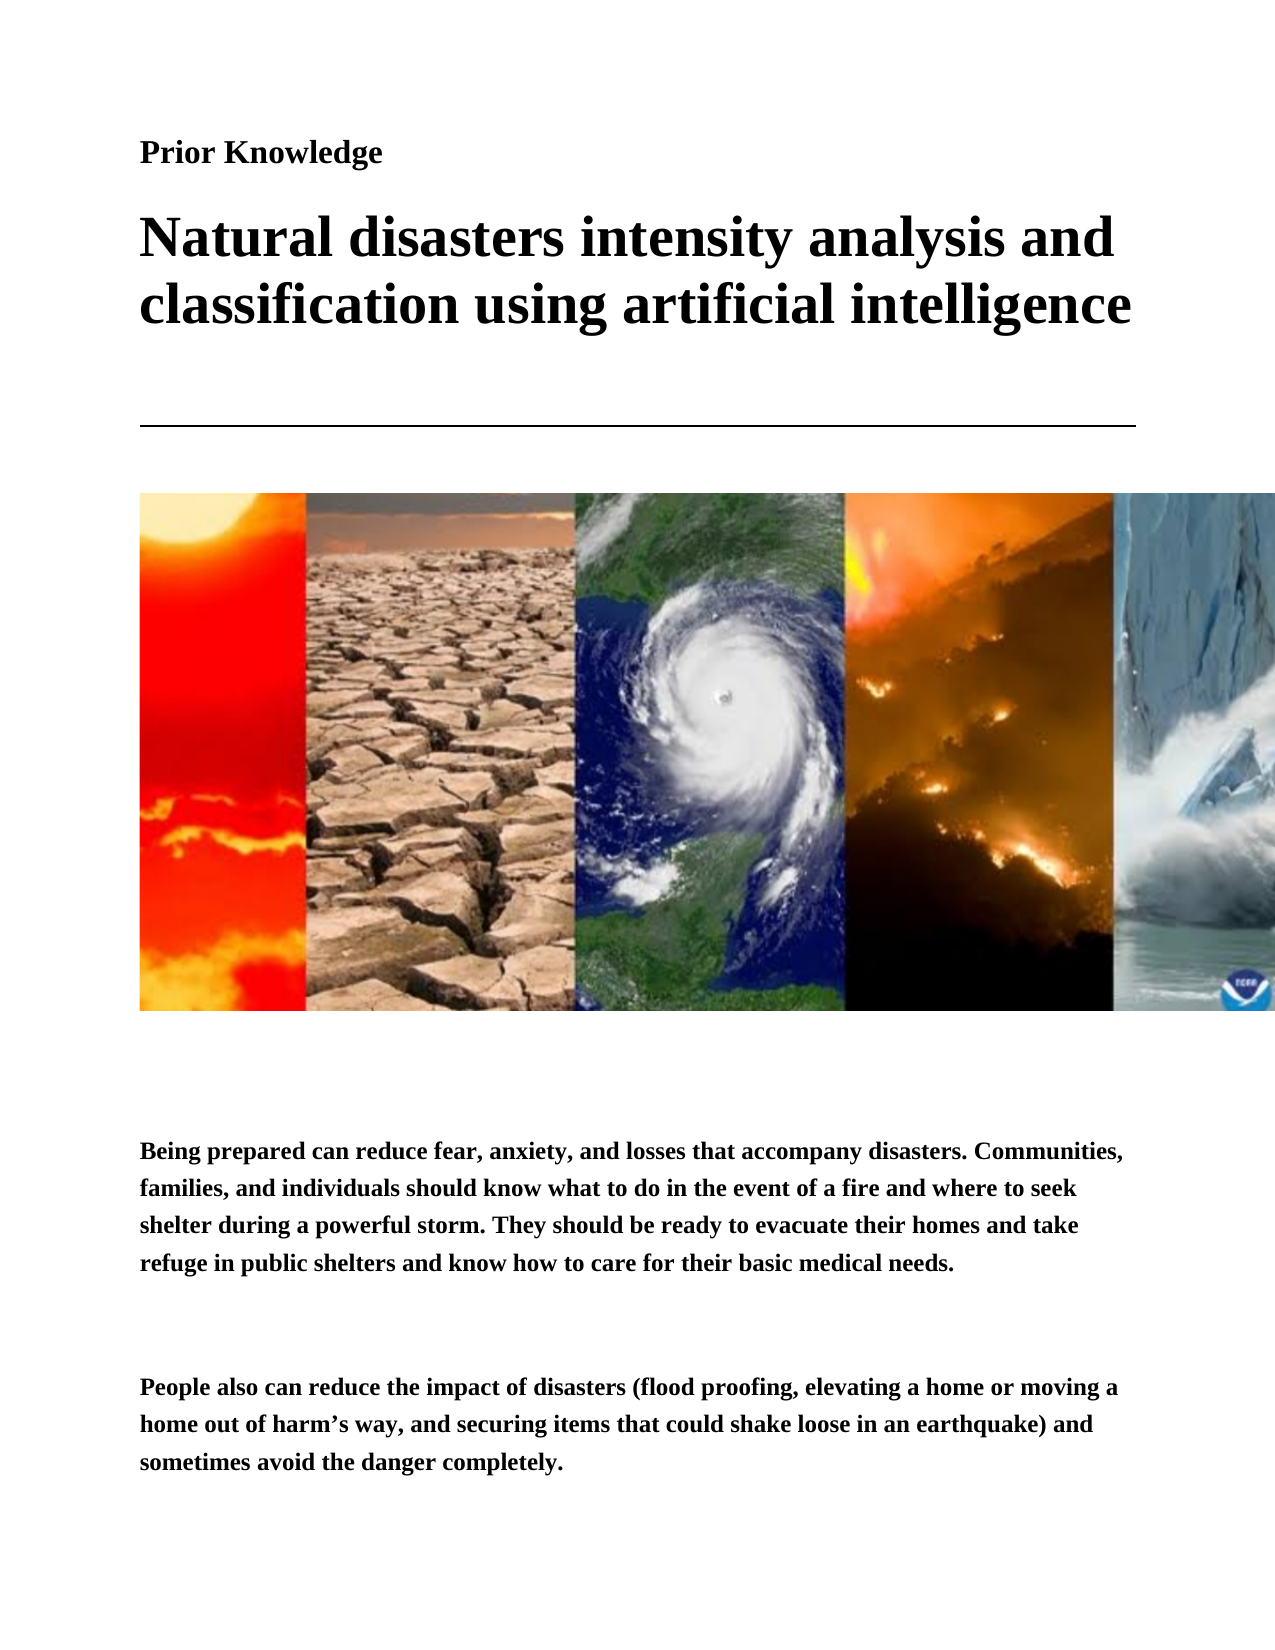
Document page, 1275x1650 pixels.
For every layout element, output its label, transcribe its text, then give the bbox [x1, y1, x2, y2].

text People also can reduce the impact of disasters (flood proofing, elevating a home or moving a home out of harm’s way, and securing items that could shake loose in an earthquake) and sometimes avoid the danger completely. [139, 1372, 1136, 1476]
text Being prepared can reduce fear, anxiety, and losses that accompany disasters. Communities, families, and individuals should know what to do in the event of a fire and where to seek shelter during a powerful storm. They should be ready to evacuate their homes and take refuge in public shelters and know how to care for their basic medical needs. [139, 1136, 1136, 1276]
title Natural disasters intensity analysis and classification using artificial intelligence [139, 202, 1136, 336]
subtitle Prior Knowledge [139, 132, 1136, 170]
